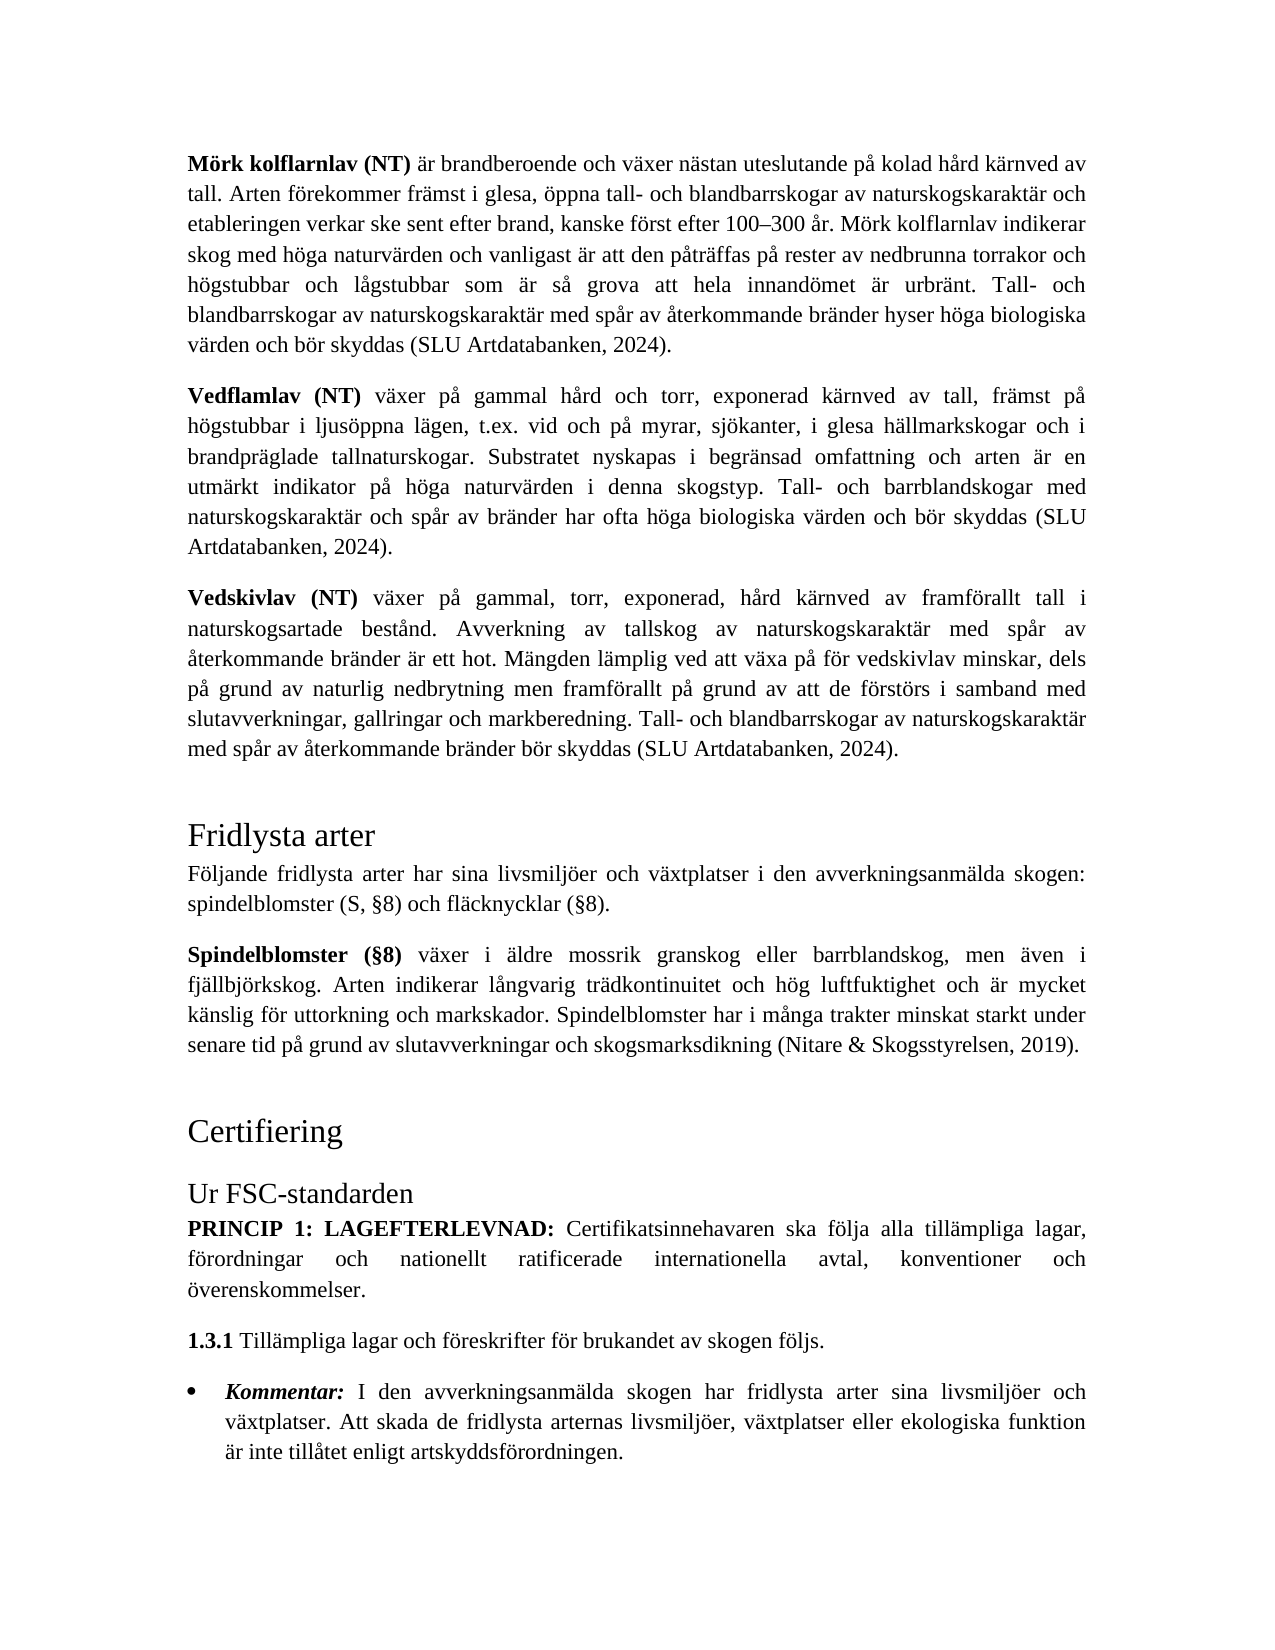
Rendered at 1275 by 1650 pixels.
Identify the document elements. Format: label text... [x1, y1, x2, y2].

text Spindelblomster (§8) växer i äldre mossrik granskog eller barrblandskog, men även i fjällbjörkskog. Arten indikerar långvarig trädkontinuitet och hög luftfuktighet och är mycket känslig för uttorkning och markskador. Spindelblomster har i många trakter minskat starkt under senare tid på grund av slutavverkningar och skogsmarksdikning (Nitare & Skogsstyrelsen, 2019). [187, 941, 1087, 1058]
text PRINCIP 1: LAGEFTERLEVNAD: Certifikatsinnehavaren ska följa alla tillämpliga lagar, förordningar och nationellt ratificerade internationella avtal, konventioner och överenskommelser. [187, 1215, 1087, 1302]
list Kommentar: I den avverkningsanmälda skogen har fridlysta arter sina livsmiljöer och växtplatser. Att skada de fridlysta arternas livsmiljöer, växtplatser eller ekologiska funktion är inte tillåtet enligt artskyddsförordningen. [187, 1378, 1087, 1464]
text Vedskivlav (NT) växer på gammal, torr, exponerad, hård kärnved av framförallt tall i naturskogsartade bestånd. Avverkning av tallskog av naturskogskaraktär med spår av återkommande bränder är ett hot. Mängden lämplig ved att växa på för vedskivlav minskar, dels på grund av naturlig nedbrytning men framförallt på grund av att de förstörs i samband med slutavverkningar, gallringar och markberedning. Tall- och blandbarrskogar av naturskogskaraktär med spår av återkommande bränder bör skyddas (SLU Artdatabanken, 2024). [187, 584, 1087, 762]
subtitle Certifiering [187, 1112, 1087, 1150]
text Vedflamlav (NT) växer på gammal hård och torr, exponerad kärnved av tall, främst på högstubbar i ljusöppna lägen, t.ex. vid och på myrar, sjökanter, i glesa hällmarkskogar och i brandpräglade tallnaturskogar. Substratet nyskapas i begränsad omfattning och arten är en utmärkt indikator på höga naturvärden i denna skogstyp. Tall- och barrblandskogar med naturskogskaraktär och spår av bränder har ofta höga biologiska värden och bör skyddas (SLU Artdatabanken, 2024). [187, 382, 1087, 560]
subtitle Fridlysta arter [187, 816, 1087, 854]
text Följande fridlysta arter har sina livsmiljöer och växtplatser i den avverkningsanmälda skogen: spindelblomster (S, §8) och fläcknycklar (§8). [187, 860, 1087, 916]
subtitle Ur FSC-standarden [187, 1177, 1087, 1210]
text Mörk kolflarnlav (NT) är brandberoende och växer nästan uteslutande på kolad hård kärnved av tall. Arten förekommer främst i glesa, öppna tall- och blandbarrskogar av naturskogskaraktär och etableringen verkar ske sent efter brand, kanske först efter 100–300 år. Mörk kolflarnlav indikerar skog med höga naturvärden och vanligast är att den påträffas på rester av nedbrunna torrakor och högstubbar och lågstubbar som är så grova att hela innandömet är urbränt. Tall- och blandbarrskogar av naturskogskaraktär med spår av återkommande bränder hyser höga biologiska värden och bör skyddas (SLU Artdatabanken, 2024). [187, 150, 1087, 358]
text 1.3.1 Tillämpliga lagar och föreskrifter för brukandet av skogen följs. [187, 1327, 1087, 1353]
